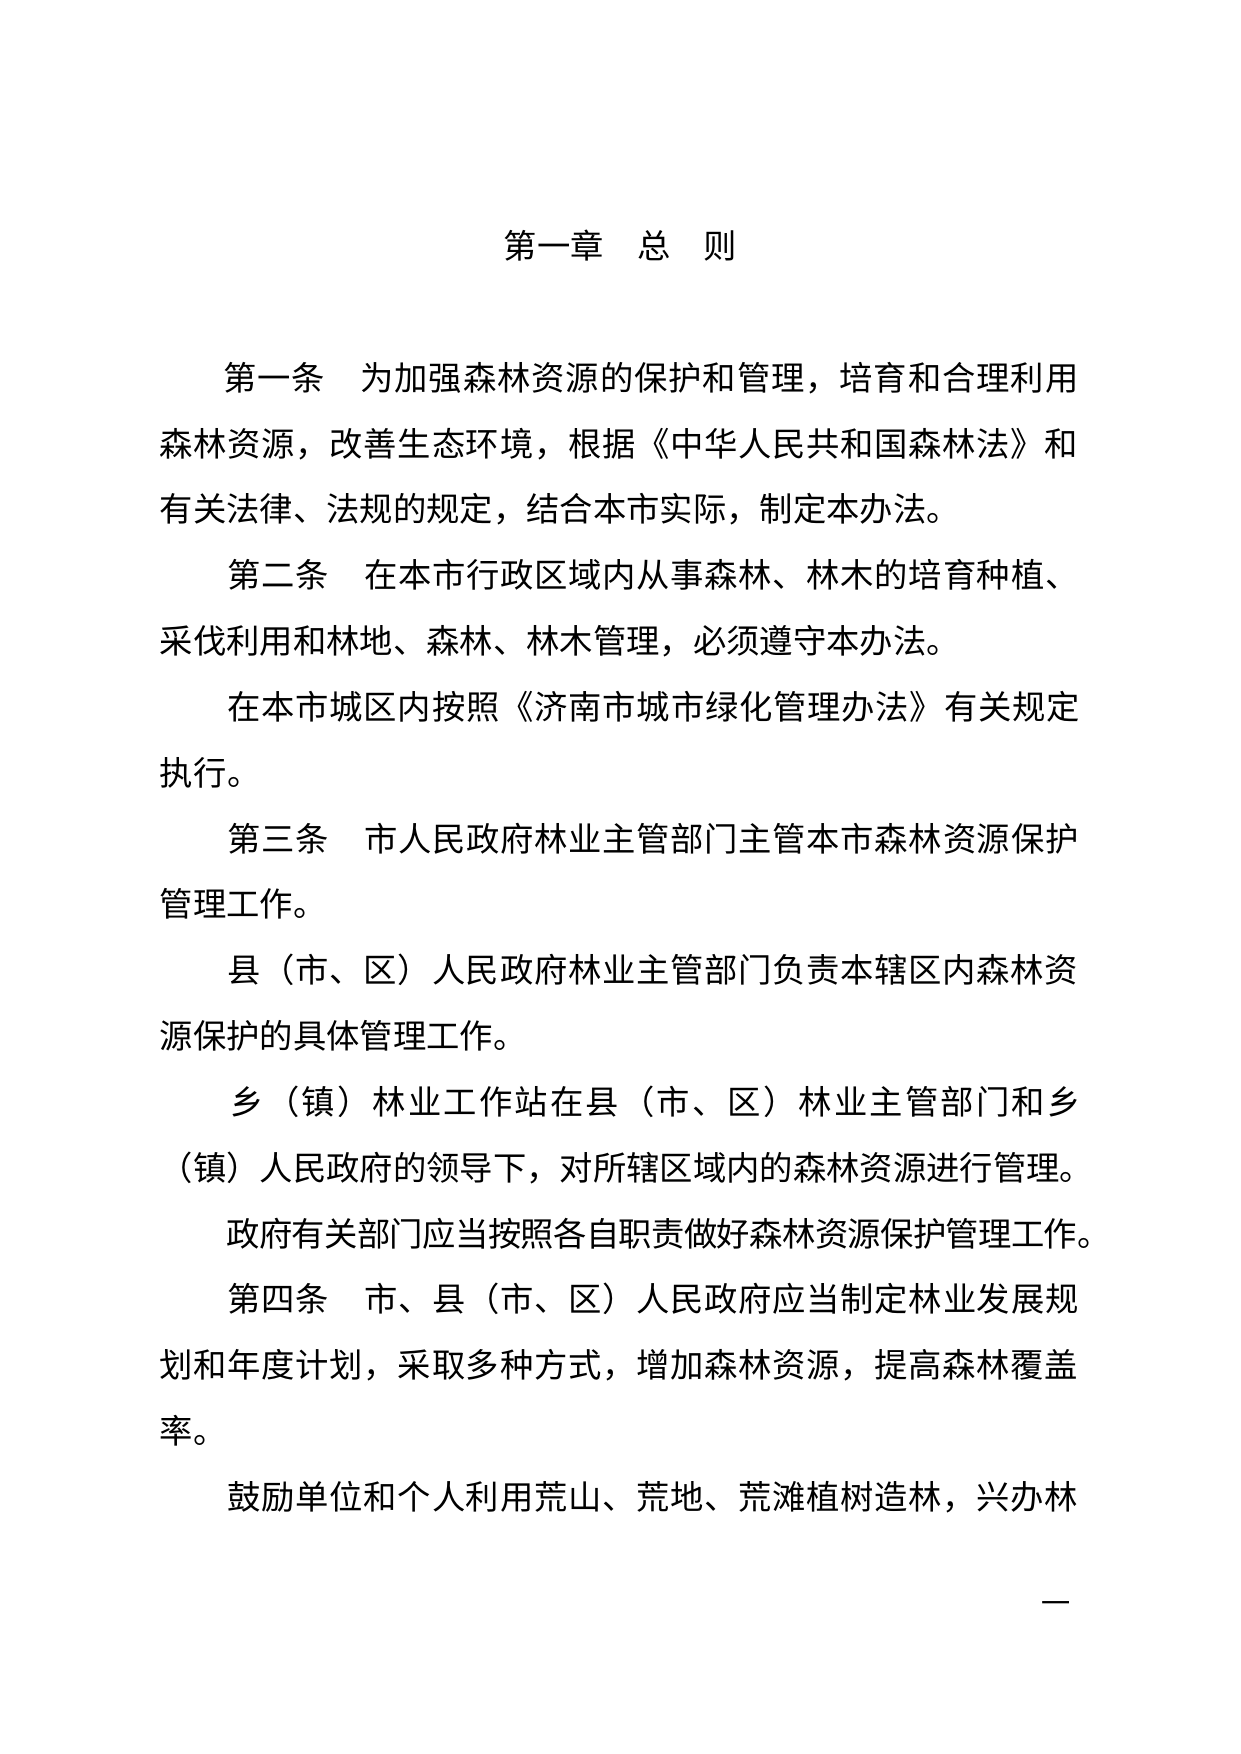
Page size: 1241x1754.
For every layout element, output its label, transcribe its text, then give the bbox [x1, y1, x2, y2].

text 第四条 市、县（市、区）人民政府应当制定林业发展规划和年度计划，采取多种方式，增加森林资源，提高森林覆盖率。 [159, 1264, 1081, 1462]
text 县（市、区）人民政府林业主管部门负责本辖区内森林资源保护的具体管理工作。 [159, 935, 1081, 1067]
text 乡（镇）林业工作站在县（市、区）林业主管部门和乡（镇）人民政府的领导下，对所辖区域内的森林资源进行管理。 [159, 1067, 1081, 1198]
text 第二条 在本市行政区域内从事森林、林木的培育种植、采伐利用和林地、森林、林木管理，必须遵守本办法。 [159, 540, 1081, 672]
text 第一条 为加强森林资源的保护和管理，培育和合理利用森林资源，改善生态环境，根据《中华人民共和国森林法》和有关法律、法规的规定，结合本市实际，制定本办法。 [159, 343, 1081, 540]
text 第三条 市人民政府林业主管部门主管本市森林资源保护管理工作。 [159, 803, 1081, 935]
text 第一章 总 则 [159, 211, 1081, 277]
text 在本市城区内按照《济南市城市绿化管理办法》有关规定执行。 [159, 672, 1081, 803]
text 政府有关部门应当按照各自职责做好森林资源保护管理工作。 [159, 1198, 1081, 1264]
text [159, 1462, 1081, 1528]
